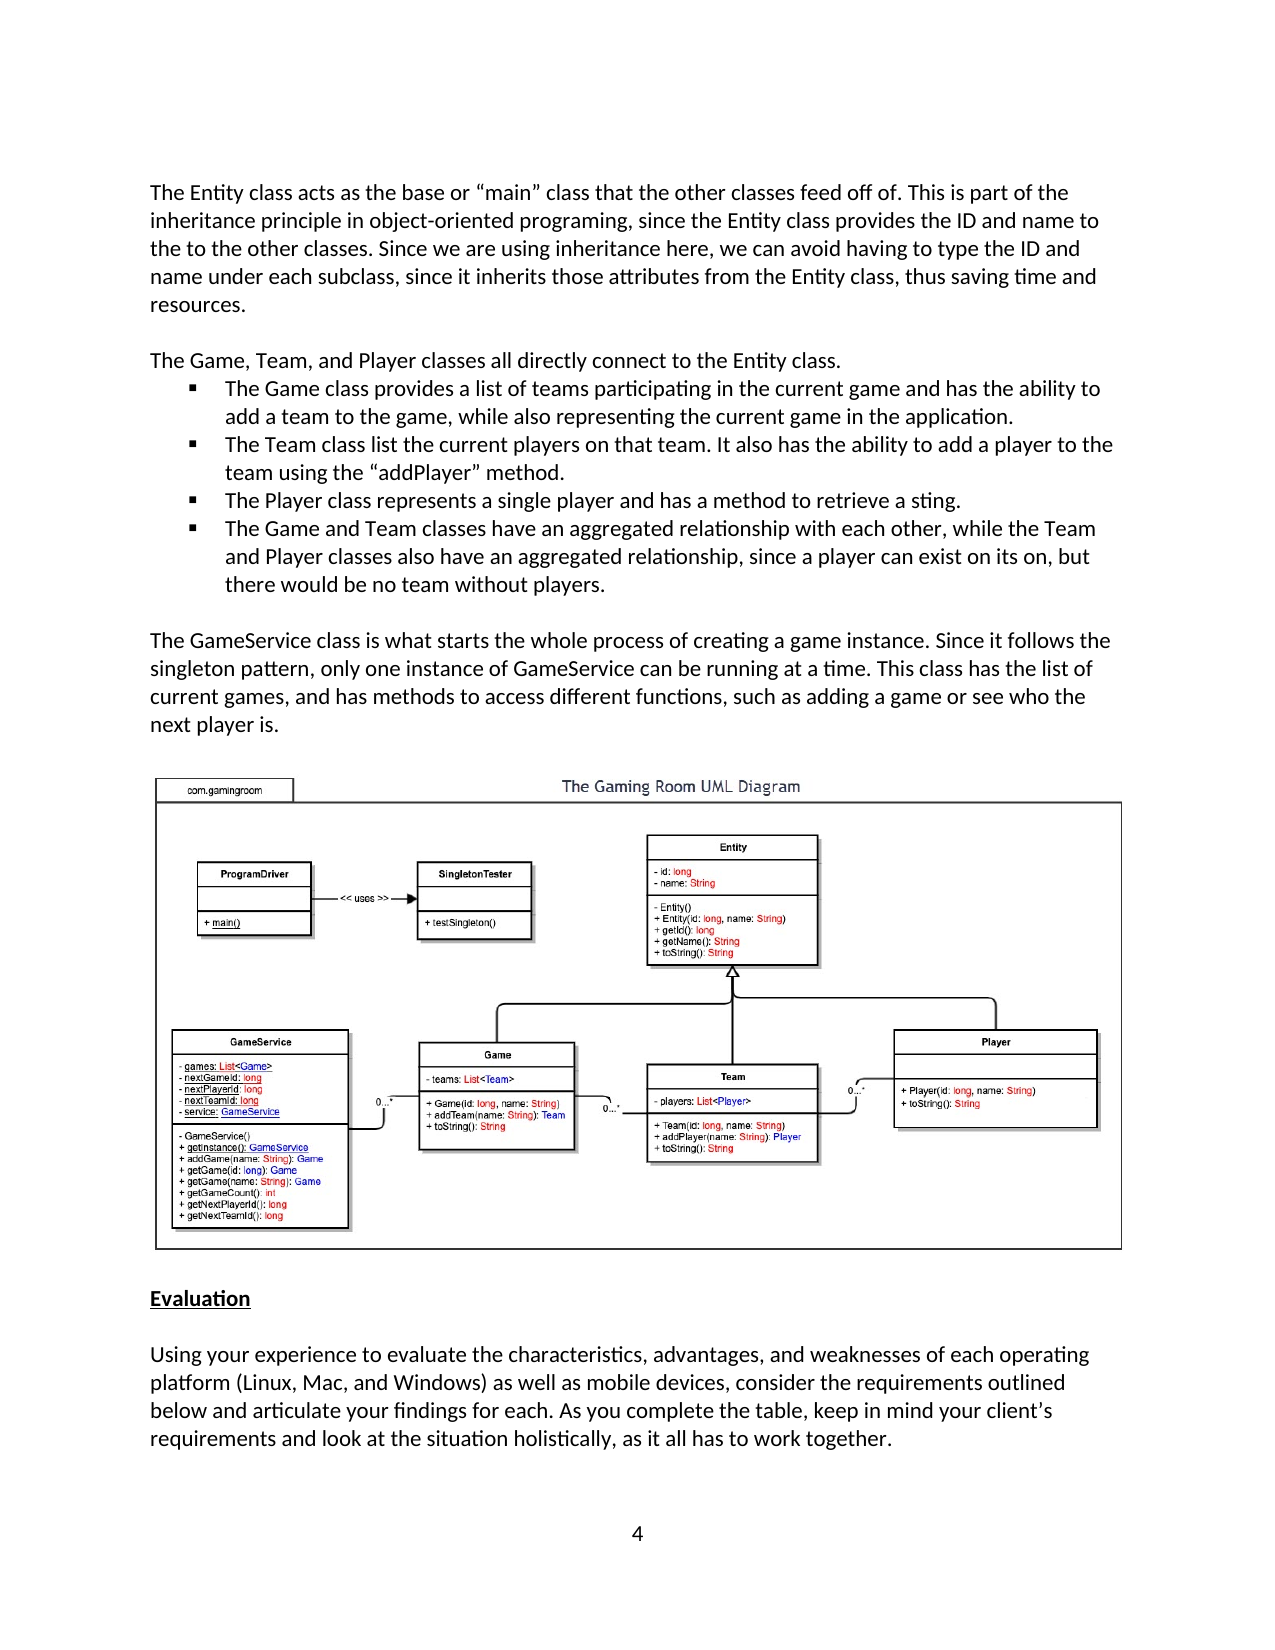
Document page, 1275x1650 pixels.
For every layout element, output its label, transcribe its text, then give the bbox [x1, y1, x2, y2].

subtitle Evaluation [150, 1284, 1125, 1312]
list The Player class represents a single player and has a method to retrieve a sting. [187, 486, 1125, 514]
text The Game, Team, and Player classes all directly connect to the Entity class. [150, 346, 1125, 374]
text The Entity class acts as the base or “main” class that the other classes feed off of. This is part of the inheritance principle in object-oriented programing, since the Entity class provides the ID and name to the to the other classes. Since we are using inheritance here, we can avoid having to type the ID and name under each subclass, since it inherits those attributes from the Entity class, thus saving time and resources. [150, 178, 1125, 318]
list The Team class list the current players on that team. It also has the ability to add a player to the team using the “addPlayer” method. [187, 430, 1125, 486]
text The GameService class is what starts the whole process of creating a game instance. Since it follows the singleton pattern, only one instance of GameService can be running at a time. This class has the list of current games, and has methods to access different functions, such as adding a game or see who the next player is. [150, 626, 1125, 738]
text Using your experience to evaluate the characteristics, advantages, and weaknesses of each operating platform (Linux, Mac, and Windows) as well as mobile devices, consider the requirements outlined below and articulate your findings for each. As you complete the table, keep in mind your client’s requirements and look at the situation holistically, as it all has to work together. [150, 1340, 1125, 1452]
picture [150, 766, 1125, 1256]
list The Game class provides a list of teams participating in the current game and has the ability to add a team to the game, while also representing the current game in the application. [187, 374, 1125, 430]
list The Game and Team classes have an aggregated relationship with each other, while the Team and Player classes also have an aggregated relationship, since a player can exist on its on, but there would be no team without players. [187, 514, 1125, 598]
